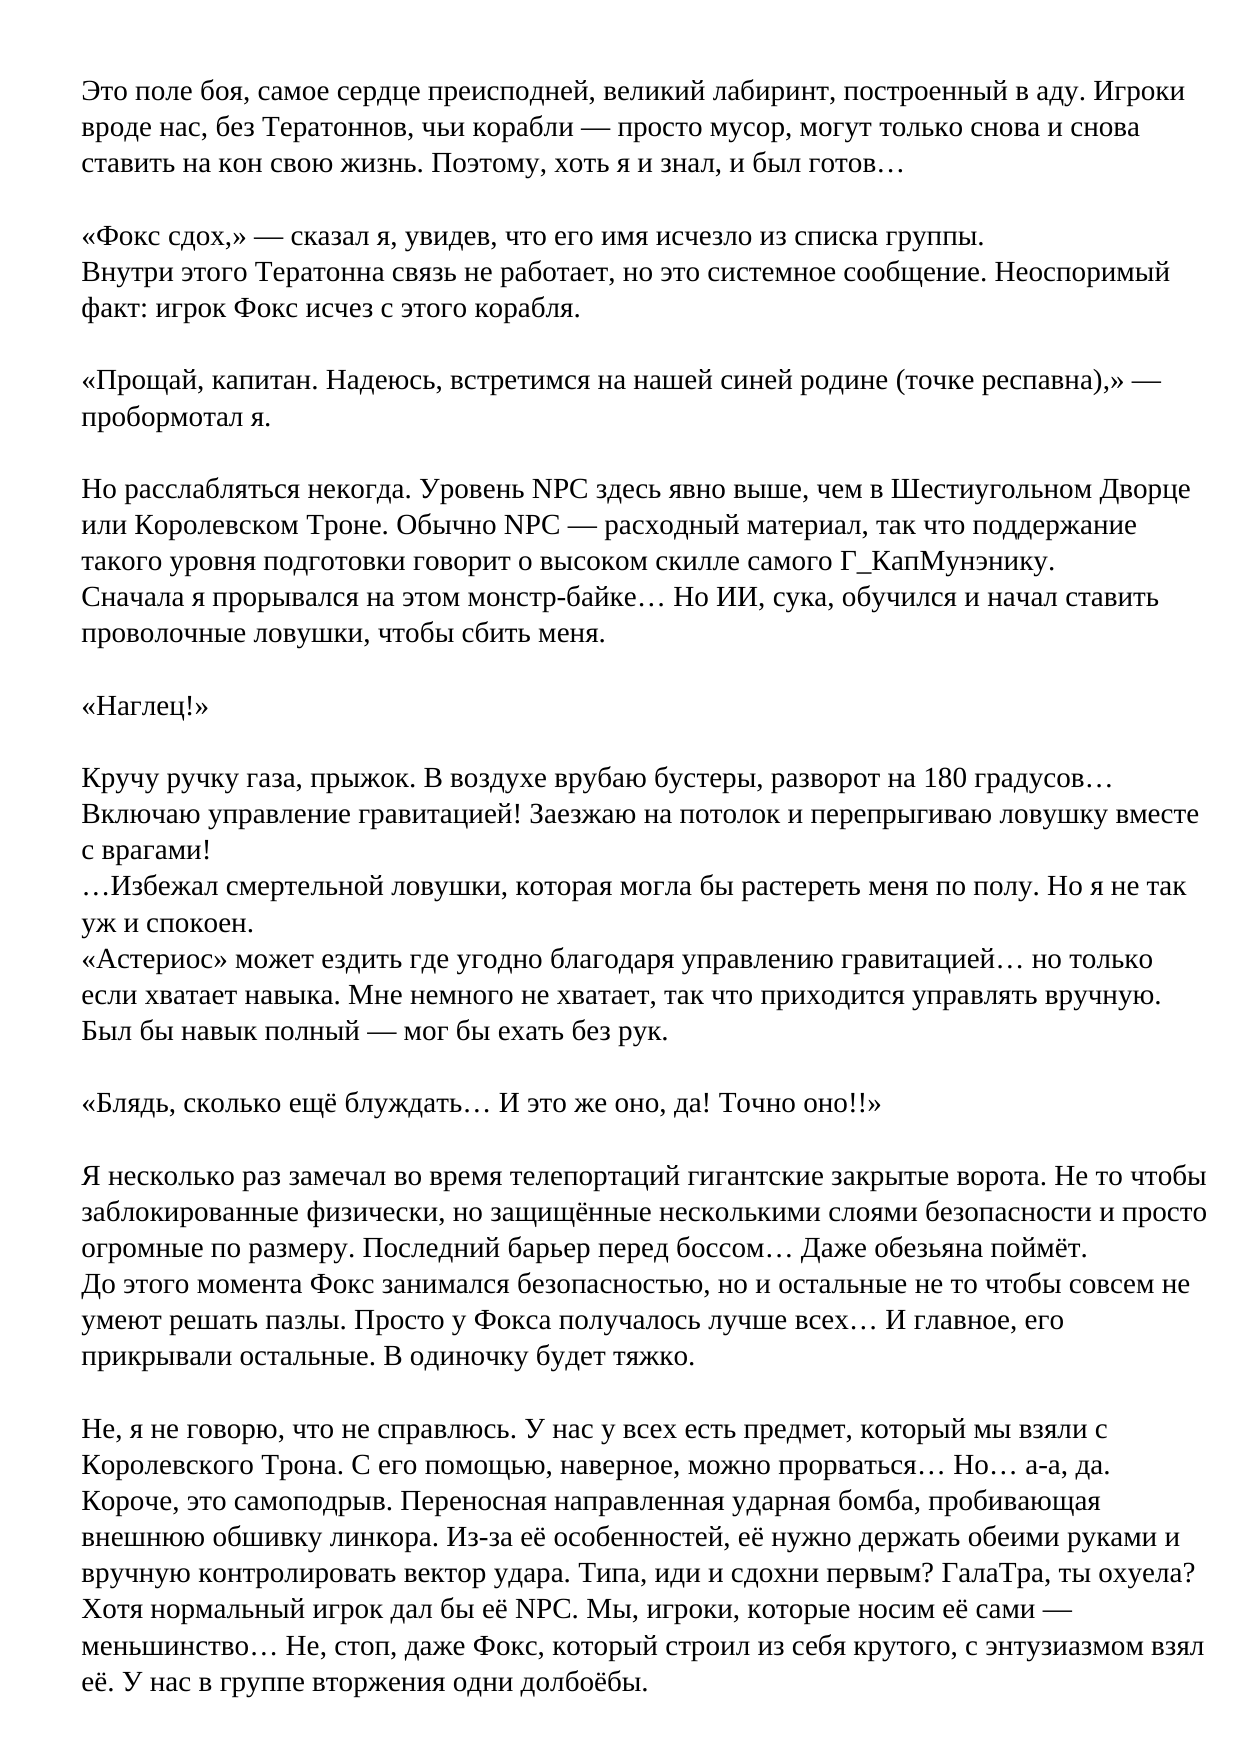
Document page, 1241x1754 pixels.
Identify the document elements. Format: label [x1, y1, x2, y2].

text [81, 37, 1215, 1733]
